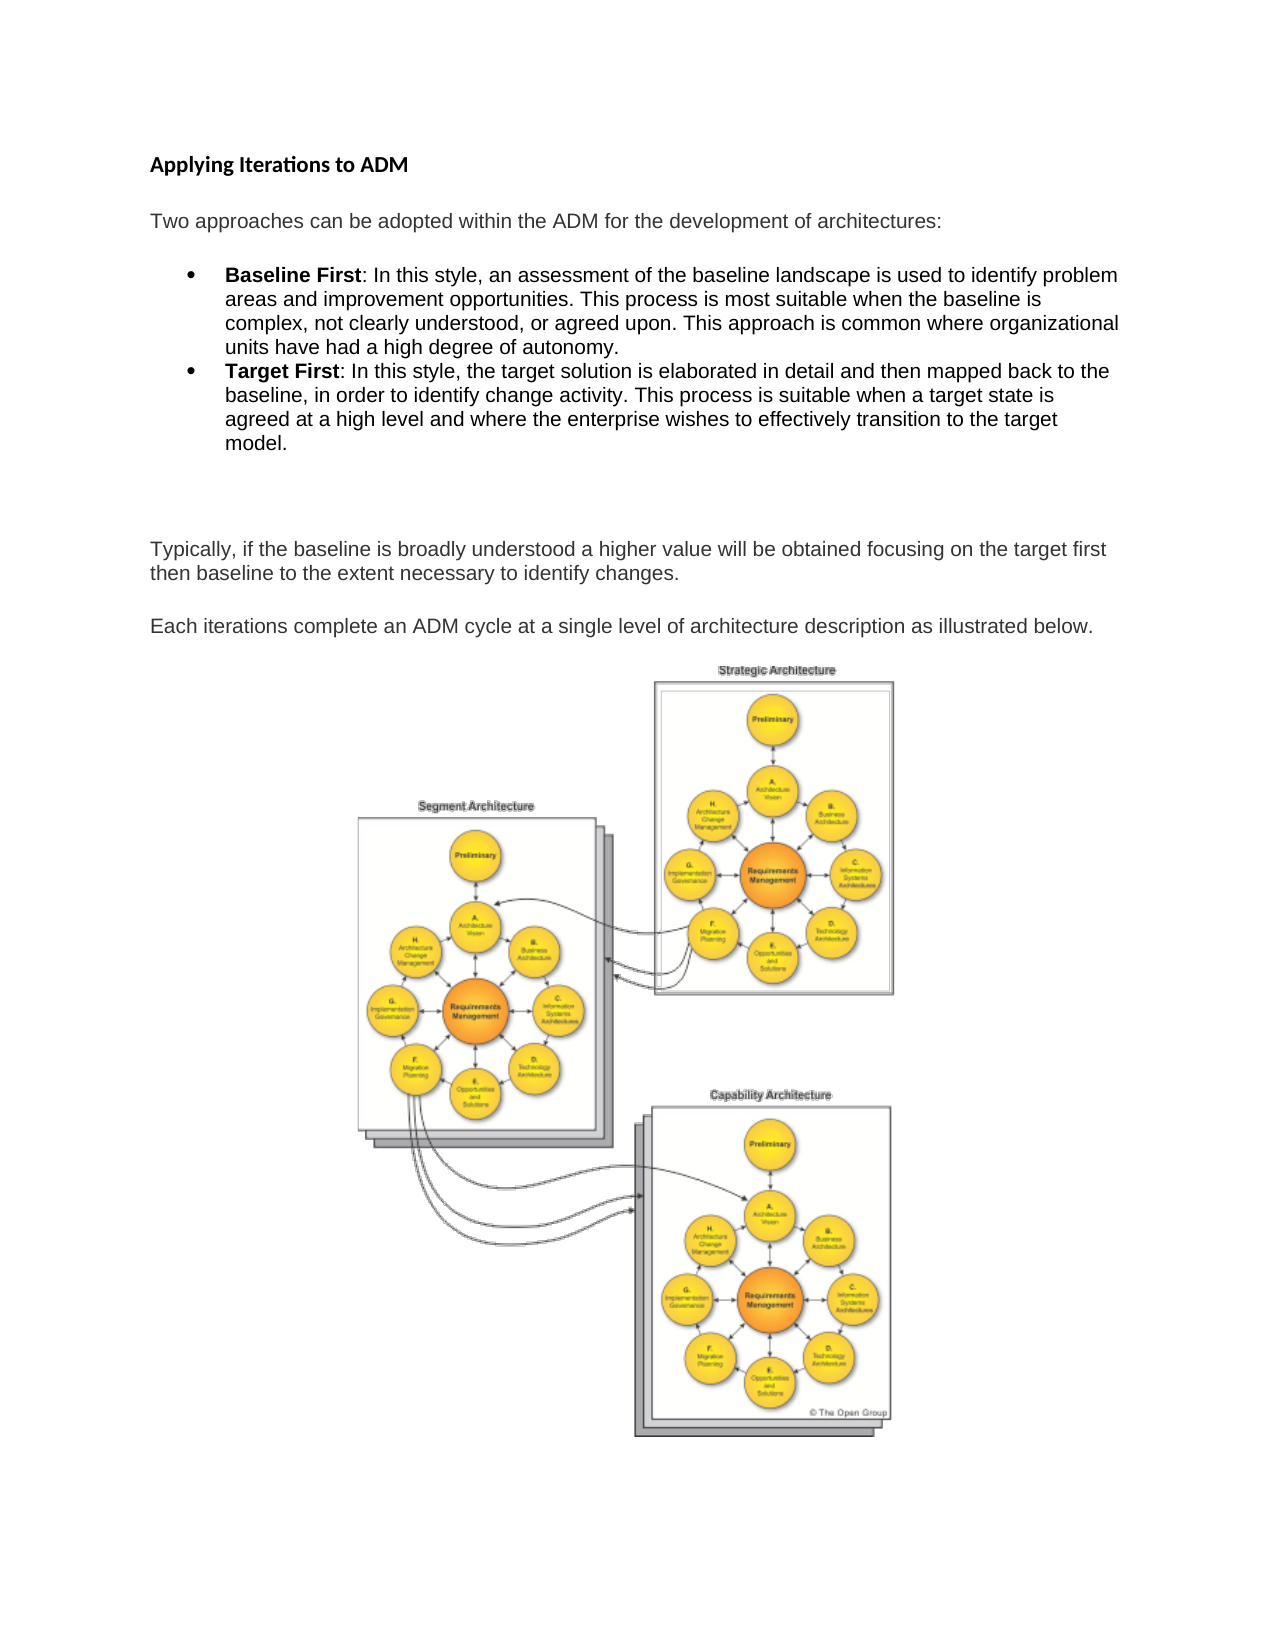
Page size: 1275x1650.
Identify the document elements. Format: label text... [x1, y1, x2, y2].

text Two approaches can be adopted within the ADM for the development of architectures: [150, 209, 1125, 233]
text Typically, if the baseline is broadly understood a higher value will be obtained focusing on the target first then baseline to the extent necessary to identify changes. [150, 537, 1125, 584]
list Applying Iterations to ADM [150, 150, 1125, 178]
picture [357, 666, 918, 1437]
list Target First: In this style, the target solution is elaborated in detail and then mapped back to the baseline, in order to identify change activity. This process is suitable when a target state is agreed at a high level and where the enterprise wishes to effectively transition to the target model. [187, 358, 1125, 454]
text Each iterations complete an ADM cycle at a single level of architecture description as illustrated below. [150, 614, 1125, 638]
list Baseline First: In this style, an assessment of the baseline landscape is used to identify problem areas and improvement opportunities. This process is most suitable when the baseline is complex, not clearly understood, or agreed upon. This approach is common where organizational units have had a high degree of autonomy. [187, 262, 1125, 358]
